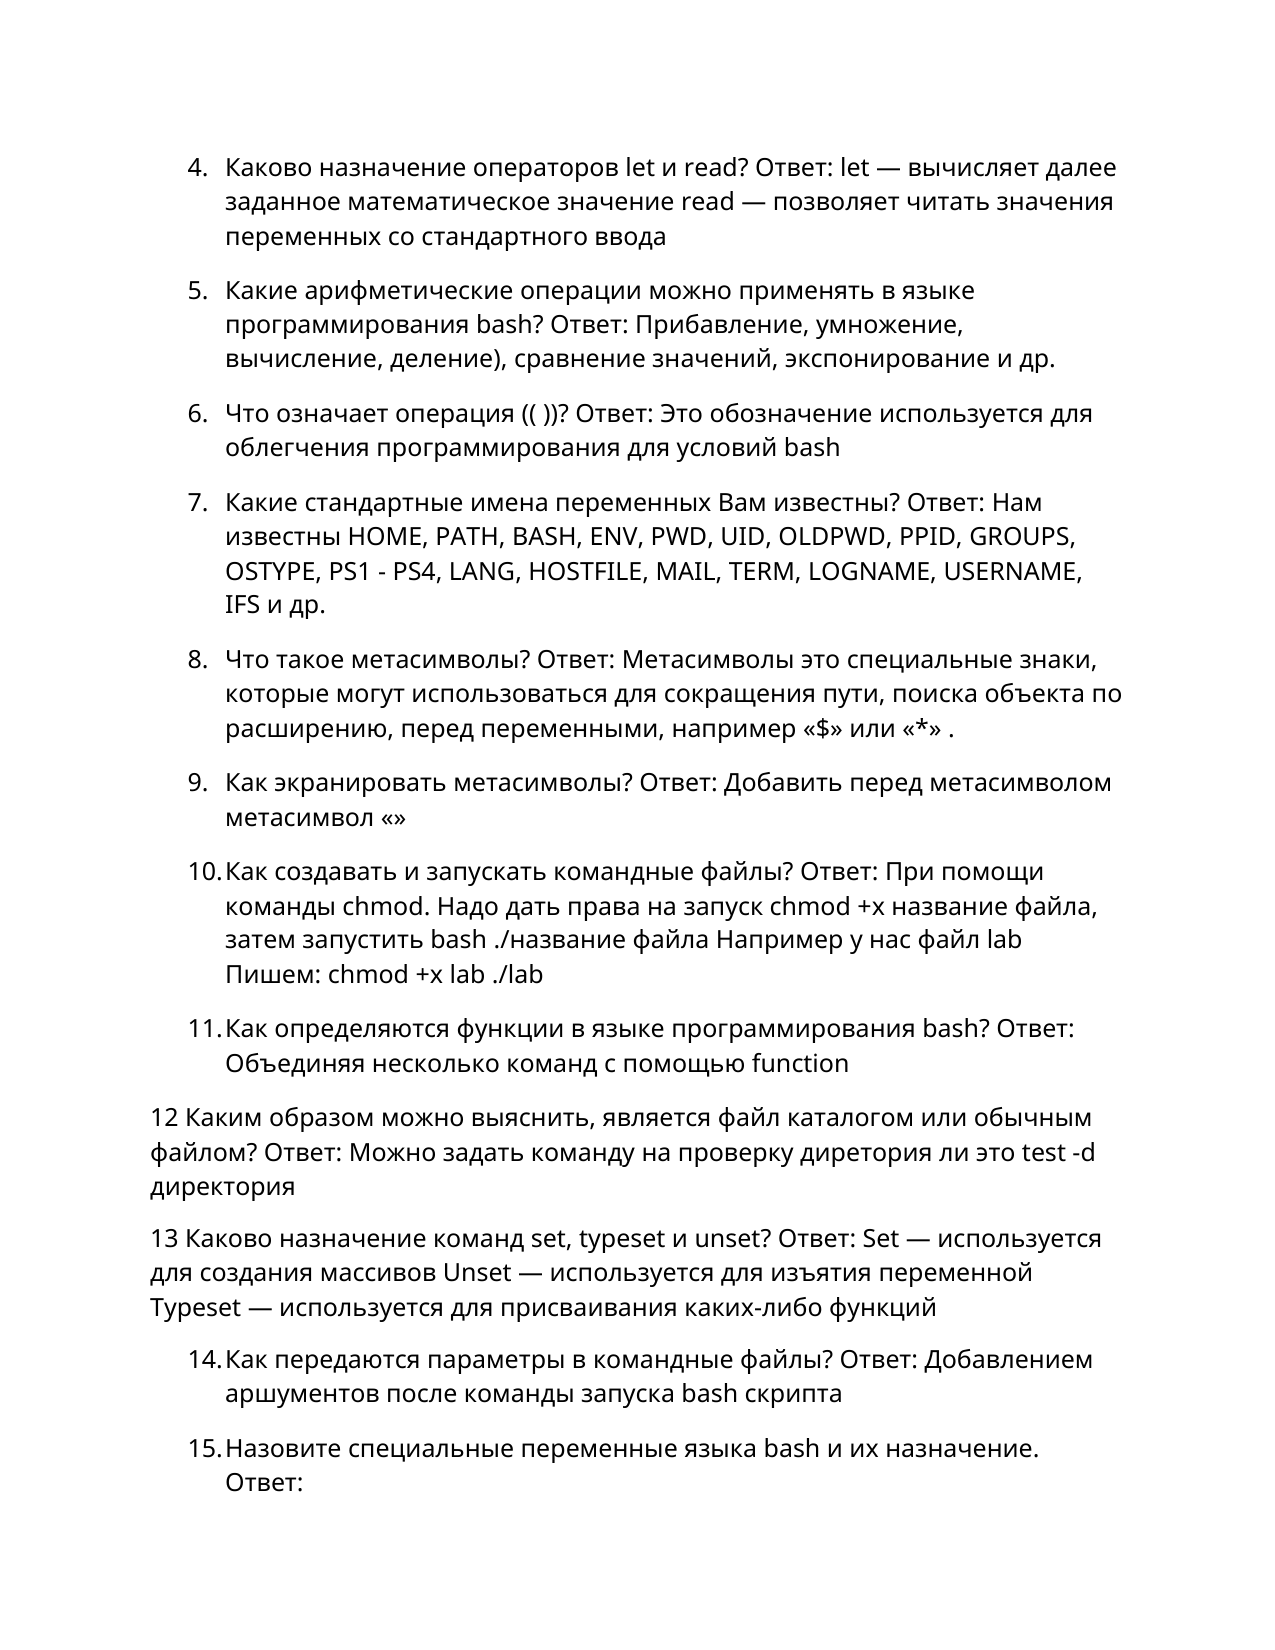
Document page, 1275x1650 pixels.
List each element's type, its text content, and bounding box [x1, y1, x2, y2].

list Что означает операция (( ))? Ответ: Это обозначение используется для облегчения программирования для условий bash [187, 396, 1125, 464]
list Каково назначение операторов let и read? Ответ: let — вычисляет далее заданное математическое значение read — позволяет читать значения переменных со стандартного ввода [187, 150, 1125, 252]
list Как передаются параметры в командные файлы? Ответ: Добавлением аршументов после команды запуска bash скрипта [187, 1342, 1125, 1410]
list Как определяются функции в языке программирования bash? Ответ: Объединяя несколько команд с помощью function [187, 1011, 1125, 1079]
list Назовите специальные переменные языка bash и их назначение. Ответ: [187, 1431, 1125, 1499]
list Как создавать и запускать командные файлы? Ответ: При помощи команды chmod. Надо дать права на запуск chmod +x название файла, затем запустить bash ./название файла Например у нас файл lab Пишем: chmod +x lab ./lab [187, 854, 1125, 990]
list Что такое метасимволы? Ответ: Метасимволы это специальные знаки, которые могут использоваться для сокращения пути, поиска объекта по расширению, перед переменными, например «$» или «*» . [187, 642, 1125, 744]
text 12 Каким образом можно выяснить, является файл каталогом или обычным файлом? Ответ: Можно задать команду на проверку диретория ли это test -d директория [150, 1100, 1125, 1202]
text 13 Каково назначение команд set, typeset и unset? Ответ: Set — используется для создания массивов Unset — используется для изъятия переменной Typeset — используется для присваивания каких-либо функций [150, 1221, 1125, 1323]
list Как экранировать метасимволы? Ответ: Добавить перед метасимволом метасимвол «» [187, 765, 1125, 833]
list Какие стандартные имена переменных Вам известны? Ответ: Нам известны HOME, PATH, BASH, ENV, PWD, UID, OLDPWD, PPID, GROUPS, OSTYPE, PS1 - PS4, LANG, HOSTFILE, MAIL, TERM, LOGNAME, USERNAME, IFS и др. [187, 485, 1125, 621]
list Какие арифметические операции можно применять в языке программирования bash? Ответ: Прибавление, умножение, вычисление, деление), сравнение значений, экспонирование и др. [187, 273, 1125, 375]
